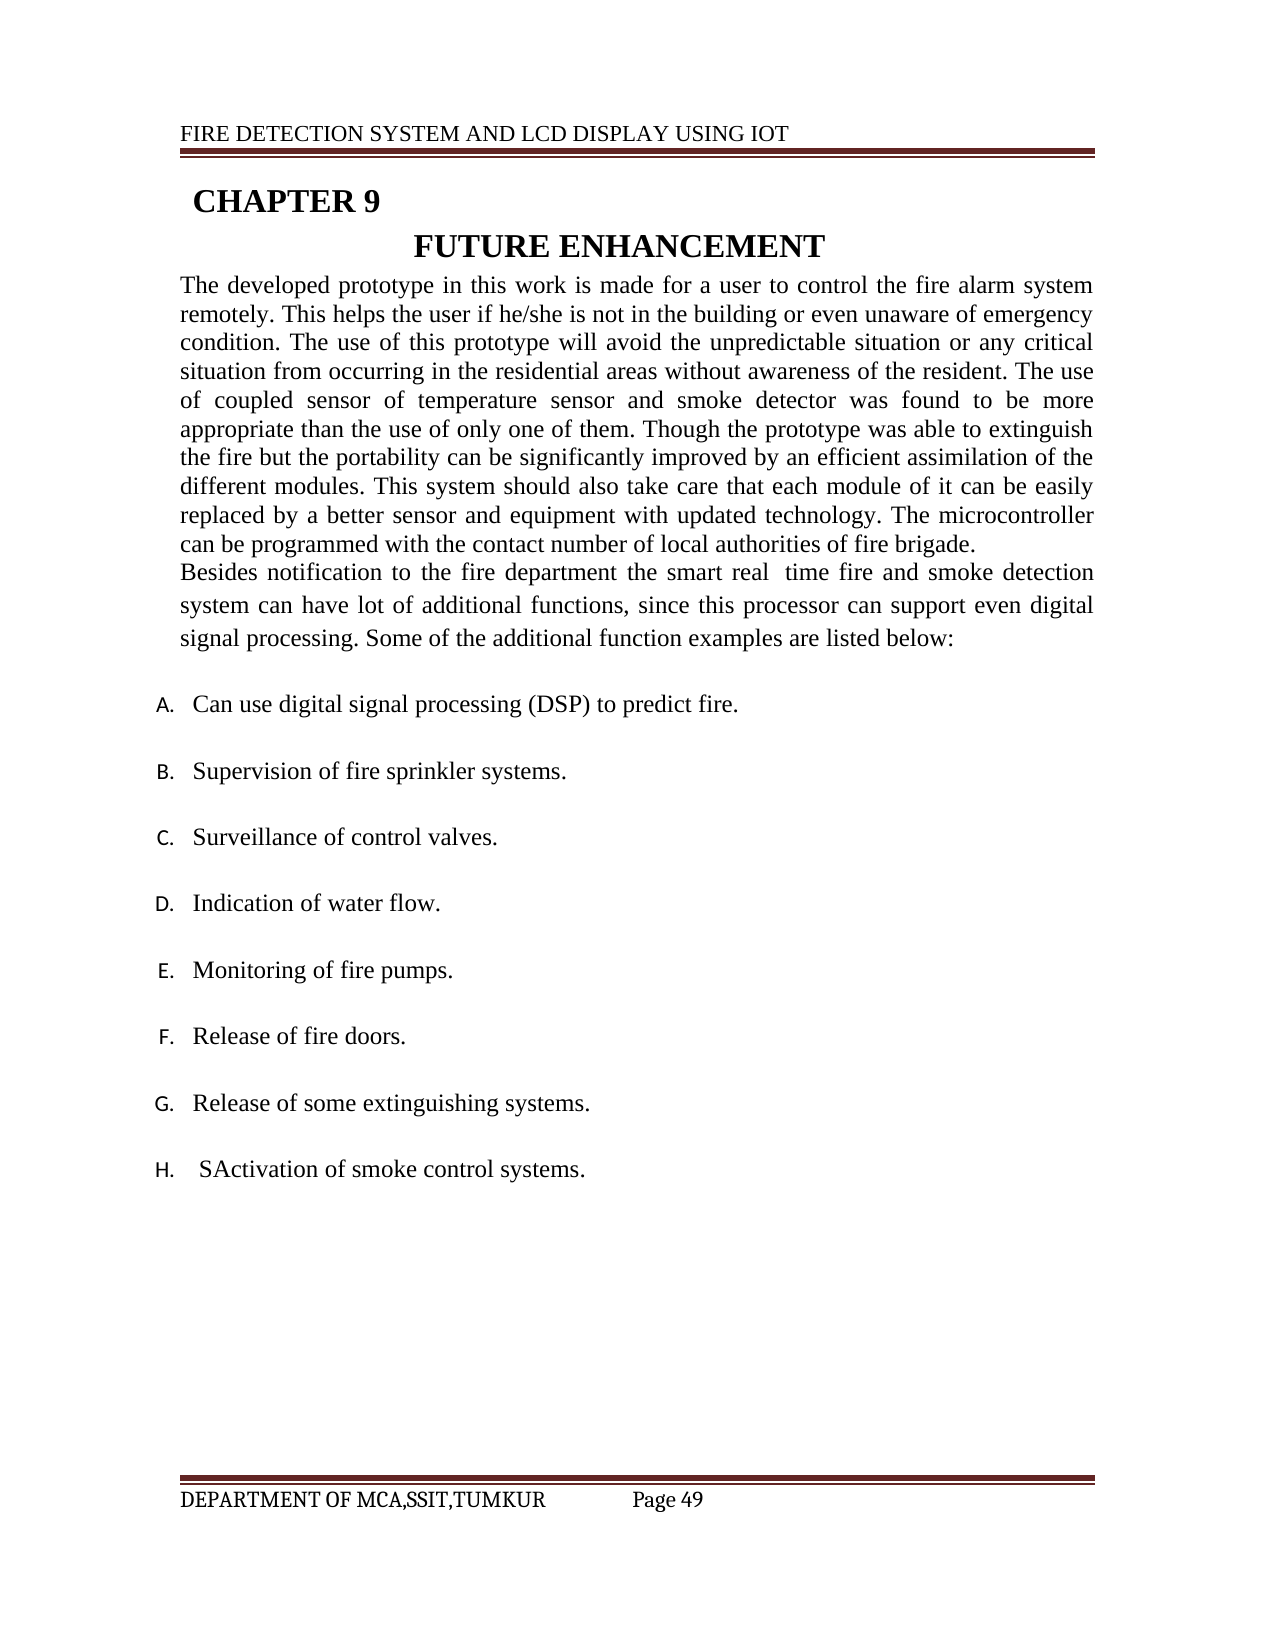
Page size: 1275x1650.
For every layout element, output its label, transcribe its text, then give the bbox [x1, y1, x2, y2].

list Indication of water flow. [155, 888, 1095, 918]
list Supervision of fire sprinkler systems. [156, 756, 1095, 785]
text CHAPTER 9 [180, 182, 1095, 220]
list Monitoring of fire pumps. [158, 955, 1095, 984]
list Can use digital signal processing (DSP) to predict fire. [156, 689, 1095, 718]
list Release of some extinguishing systems. [154, 1088, 1095, 1117]
text Besides notification to the fire department the smart real time fire and smoke detection system can have lot of additional functions, since this processor can support even digital signal processing. Some of the additional function examples are listed below: [180, 557, 1095, 652]
list Surveillance of control valves. [157, 822, 1095, 851]
text FUTURE ENHANCEMENT [180, 226, 1095, 264]
list Release of fire doors. [158, 1021, 1095, 1050]
text The developed prototype in this work is made for a user to control the fire alarm system remotely. This helps the user if he/she is not in the building or even unaware of emergency condition. The use of this prototype will avoid the unpredictable situation or any critical situation from occurring in the residential areas without awareness of the resident. The use of coupled sensor of temperature sensor and smoke detector was found to be more appropriate than the use of only one of them. Though the prototype was able to extinguish the fire but the portability can be significantly improved by an efficient assimilation of the different modules. This system should also take care that each module of it can be easily replaced by a better sensor and equipment with updated technology. The microcontroller can be programmed with the contact number of local authorities of fire brigade. [180, 270, 1095, 557]
list SActivation of smoke control systems. [155, 1154, 1095, 1183]
